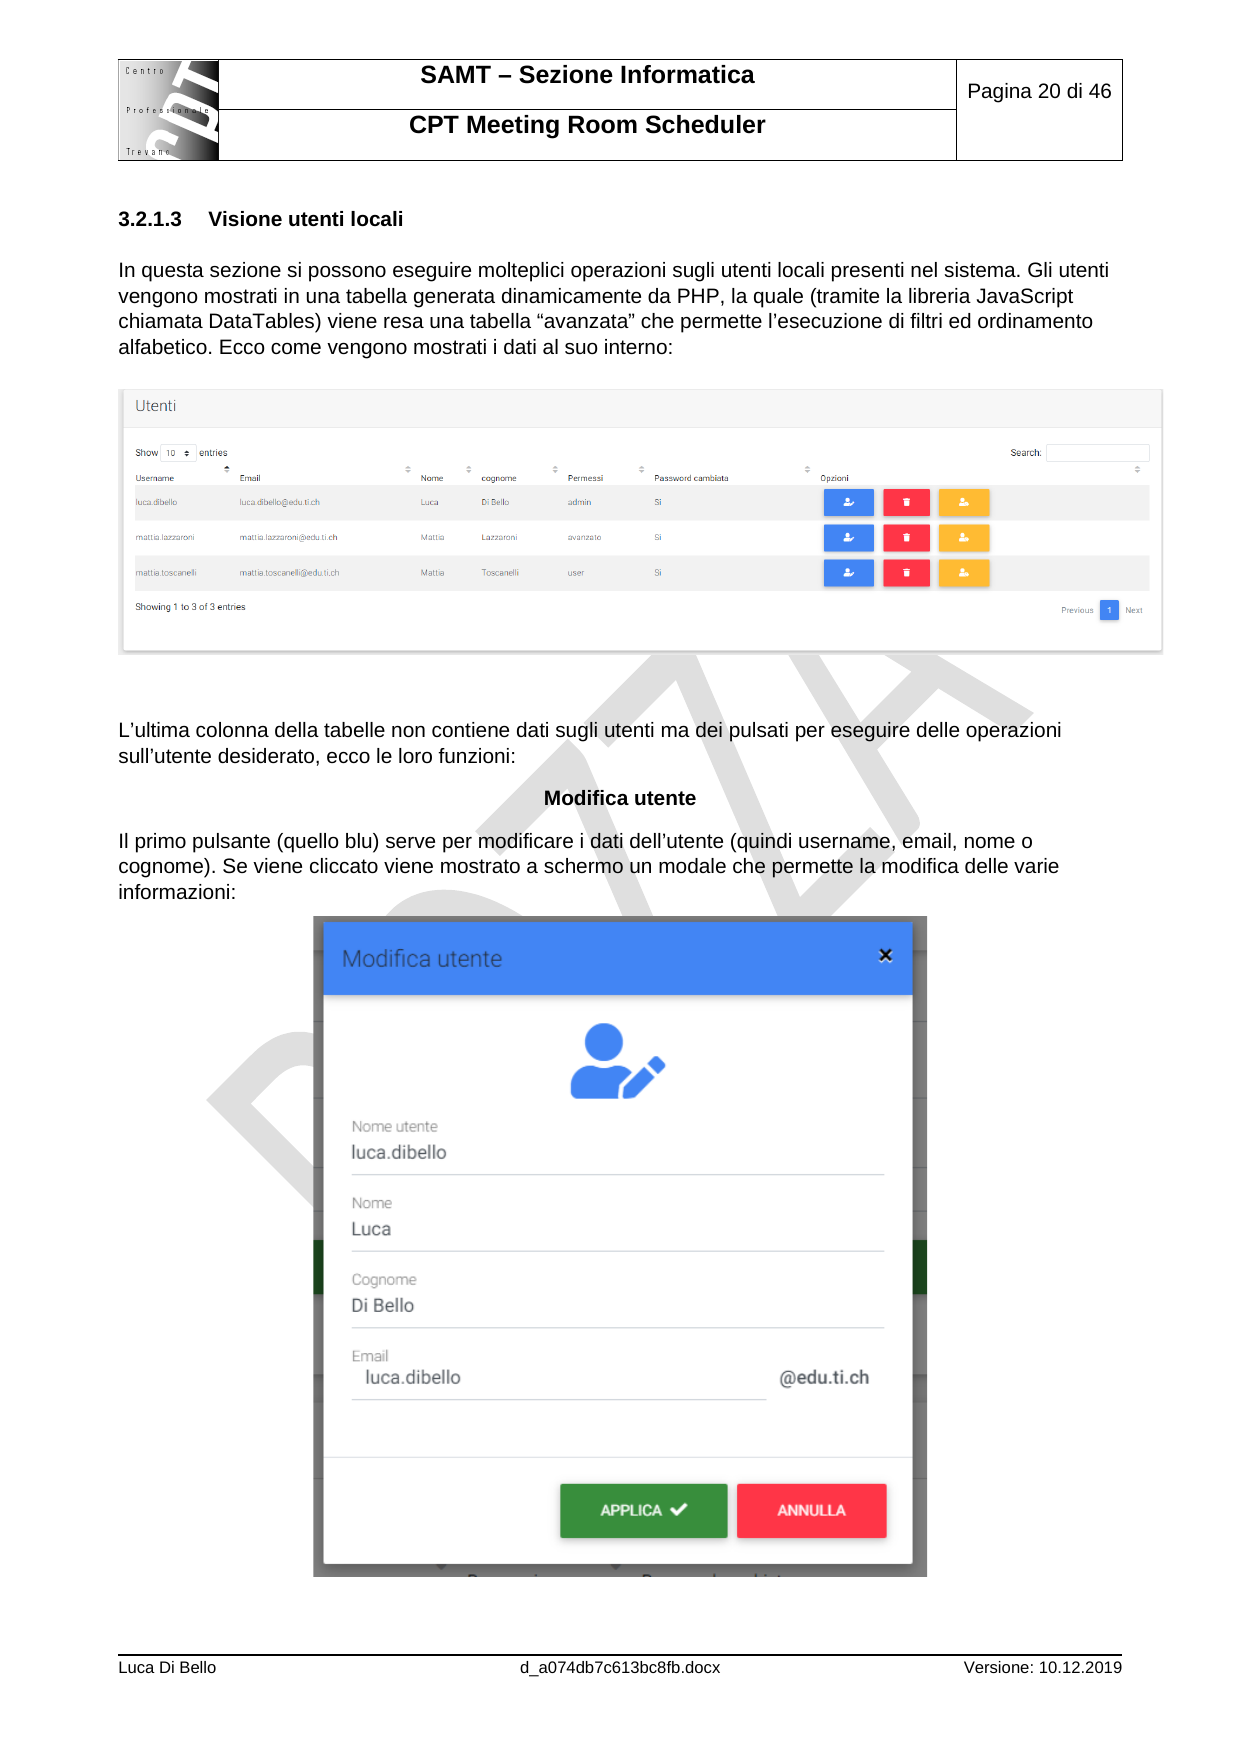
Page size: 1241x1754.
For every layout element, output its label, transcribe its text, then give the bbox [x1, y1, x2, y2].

text Modifica utente [118, 786, 1122, 810]
picture [313, 916, 928, 1577]
text Il primo pulsante (quello blu) serve per modificare i dati dell’utente (quindi username, email, nome o cognome). Se viene cliccato viene mostrato a schermo un modale che permette la modifica delle varie informazioni: [118, 828, 1122, 904]
text In questa sezione si possono eseguire molteplici operazioni sugli utenti locali presenti nel sistema. Gli utenti vengono mostrati in una tabella generata dinamicamente da PHP, la quale (tramite la libreria JavaScript chiamata DataTables) viene resa una tabella “avanzata” che permette l’esecuzione di filtri ed ordinamento alfabetico. Ecco come vengono mostrati i dati al suo interno: [118, 258, 1122, 359]
text L’ultima colonna della tabelle non contiene dati sugli utenti ma dei pulsati per eseguire delle operazioni sull’utente desiderato, ecco le loro funzioni: [118, 718, 1122, 767]
subtitle Visione utenti locali [118, 207, 1122, 231]
picture [118, 389, 1164, 655]
picture [118, 60, 219, 160]
